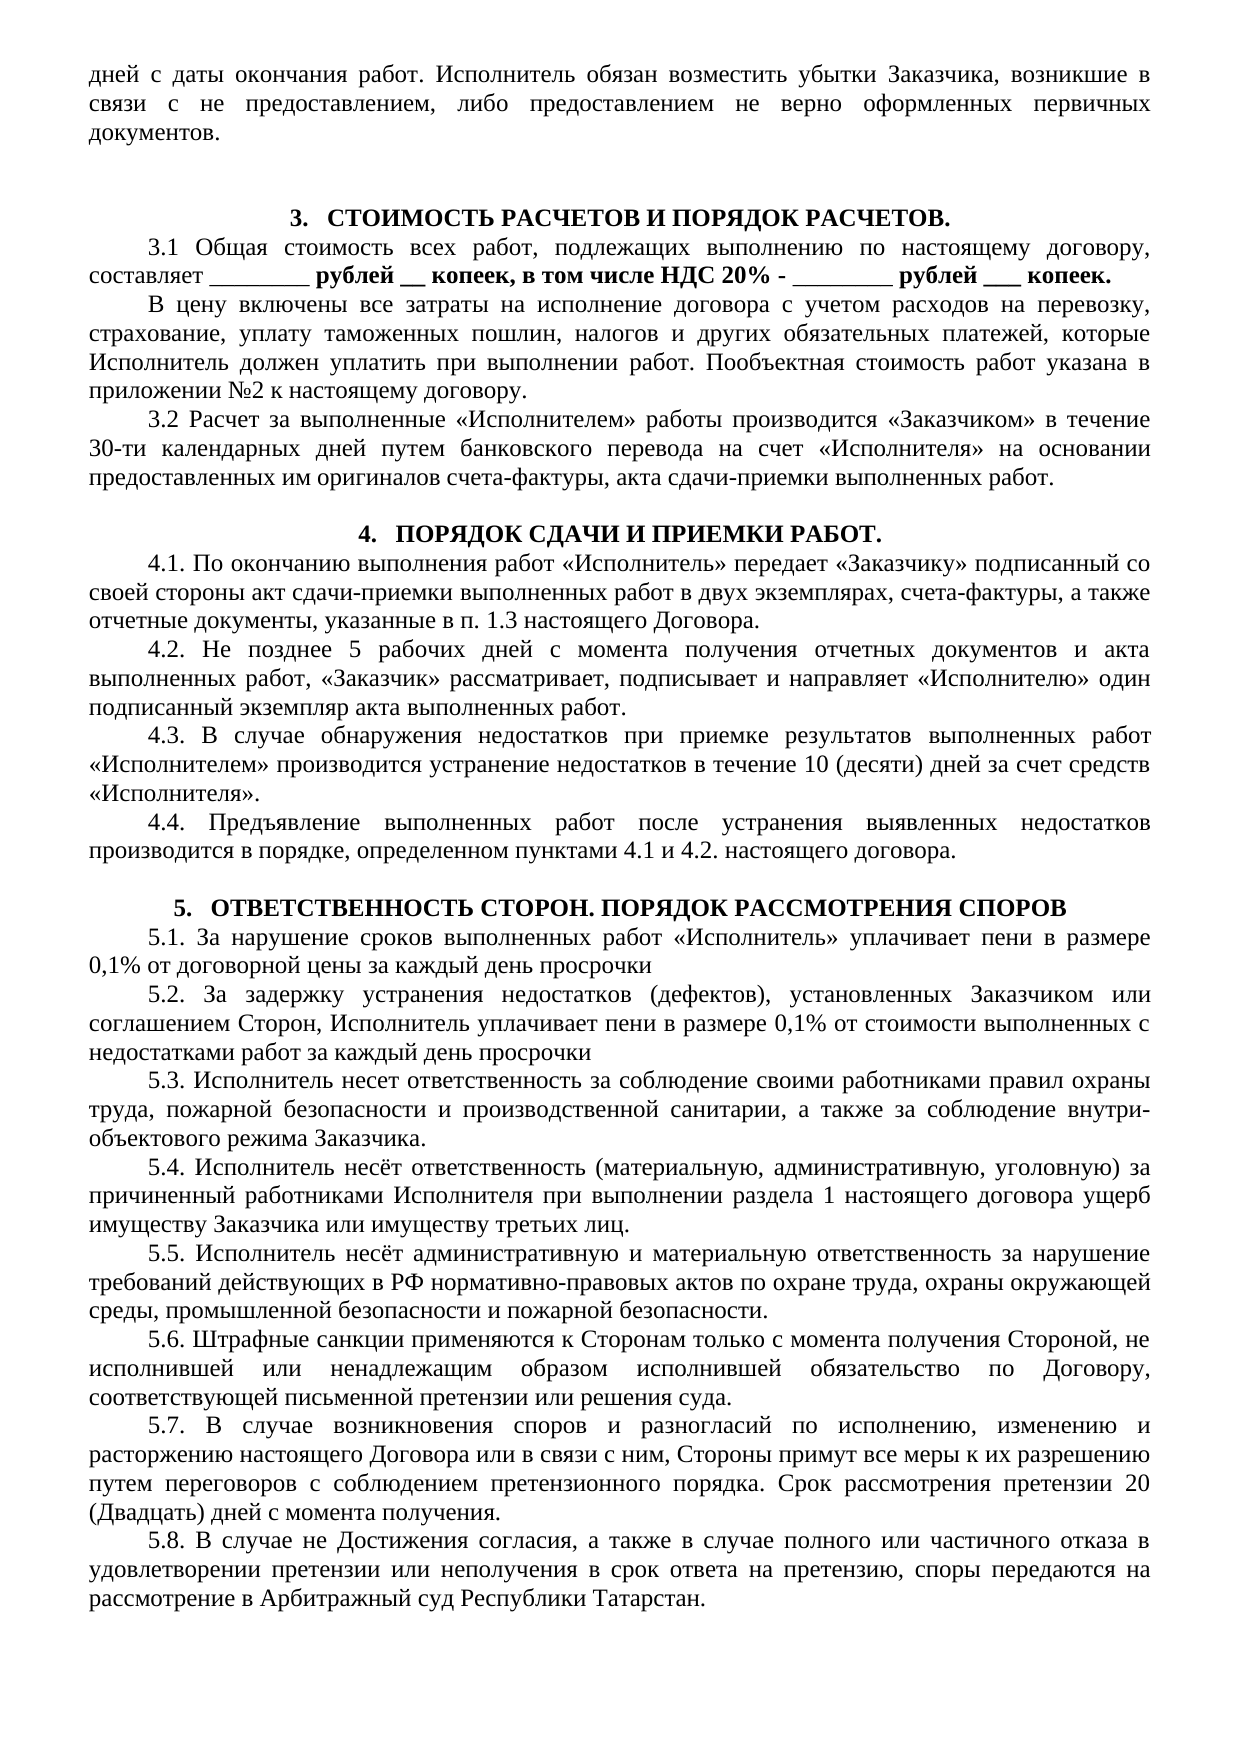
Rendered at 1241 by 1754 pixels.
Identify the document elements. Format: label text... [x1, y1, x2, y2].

text 4.2. Не позднее 5 рабочих дней с момента получения отчетных документов и акта выполненных работ, «Заказчик» рассматривает, подписывает и направляет «Исполнителю» один подписанный экземпляр акта выполненных работ. [89, 634, 1152, 720]
text 5.8. В случае не Достижения согласия, а также в случае полного или частичного отказа в удовлетворении претензии или неполучения в срок ответа на претензию, споры передаются на рассмотрение в Арбитражный суд Республики Татарстан. [89, 1525, 1152, 1612]
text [89, 59, 1152, 145]
text 5.1. За нарушение сроков выполненных работ «Исполнитель» уплачивает пени в размере от договорной цены за каждый день просрочки [89, 922, 1152, 979]
text 3.2 Расчет за выполненные «Исполнителем» работы производится «Заказчиком» в течение 30-ти календарных дней путем банковского перевода на счет «Исполнителя» на основании предоставленных им оригиналов счета-фактуры, акта сдачи-приемки выполненных работ. [89, 404, 1152, 490]
text 5.2. За задержку устранения недостатков (дефектов), установленных Заказчиком или соглашением Сторон, Исполнитель уплачивает пени в размере 0,1% от стоимости выполненных с недостатками работ за каждый день просрочки [89, 979, 1152, 1065]
text 4.4. Предъявление выполненных работ после устранения выявленных недостатков производится в порядке, определенном пунктами 4.1 и 4.2. настоящего договора. [89, 807, 1152, 864]
list ОТВЕТСТВЕННОСТЬ СТОРОН. ПОРЯДОК РАССМОТРЕНИЯ СПОРОВ [89, 893, 1152, 922]
text 4.3. В случае обнаружения недостатков при приемке результатов выполненных работ «Исполнителем» производится устранение недостатков в течение 10 (десяти) дней за счет средств «Исполнителя». [89, 720, 1152, 807]
text 5.7. В случае возникновения споров и разногласий по исполнению, изменению и расторжению настоящего Договора или в связи с ним, Стороны примут все меры к их разрешению путем переговоров с соблюдением претензионного порядка. Срок рассмотрения претензии 20 (Двадцать) дней с момента получения. [89, 1410, 1152, 1525]
list СТОИМОСТЬ РАСЧЕТОВ И ПОРЯДОК РАСЧЕТОВ. [89, 203, 1152, 232]
list ПОРЯДОК СДАЧИ И ПРИЕМКИ РАБОТ. [89, 519, 1152, 548]
text В цену включены все затраты на исполнение договора с учетом расходов на перевозку, страхование, уплату таможенных пошлин, налогов и других обязательных платежей, которые Исполнитель должен уплатить при выполнении работ. Пообъектная стоимость работ указана в приложении №2 к настоящему договору. [89, 289, 1152, 404]
text 5.4. Исполнитель несёт ответственность (материальную, административную, уголовную) за причиненный работниками Исполнителя при выполнении раздела 1 настоящего договора ущерб имуществу Заказчика или имуществу третьих лиц. [89, 1152, 1152, 1238]
text 5.5. Исполнитель несёт административную и материальную ответственность за нарушение требований действующих в РФ нормативно-правовых актов по охране труда, охраны окружающей среды, промышленной безопасности и пожарной безопасности. [89, 1238, 1152, 1324]
text 4.1. По окончанию выполнения работ «Исполнитель» передает «Заказчику» подписанный со своей стороны акт сдачи-приемки выполненных работ в двух экземплярах, счета-фактуры, а также отчетные документы, указанные в п. 1.3 настоящего Договора. [89, 548, 1152, 634]
text 5.6. Штрафные санкции применяются к Сторонам только с момента получения Стороной, не исполнившей или ненадлежащим образом исполнившей обязательство по Договору, соответствующей письменной претензии или решения суда. [89, 1324, 1152, 1410]
text 5.3. Исполнитель несет ответственность за соблюдение своими работниками правил охраны труда, пожарной безопасности и производственной санитарии, а также за соблюдение внутри- объектового режима Заказчика. [89, 1065, 1152, 1152]
text 3.1 Общая стоимость всех работ, подлежащих выполнению по настоящему договору, составляет ________ рублей __ копеек, в том числе НДС 20% - ________ рублей ___ копеек. [89, 232, 1152, 289]
